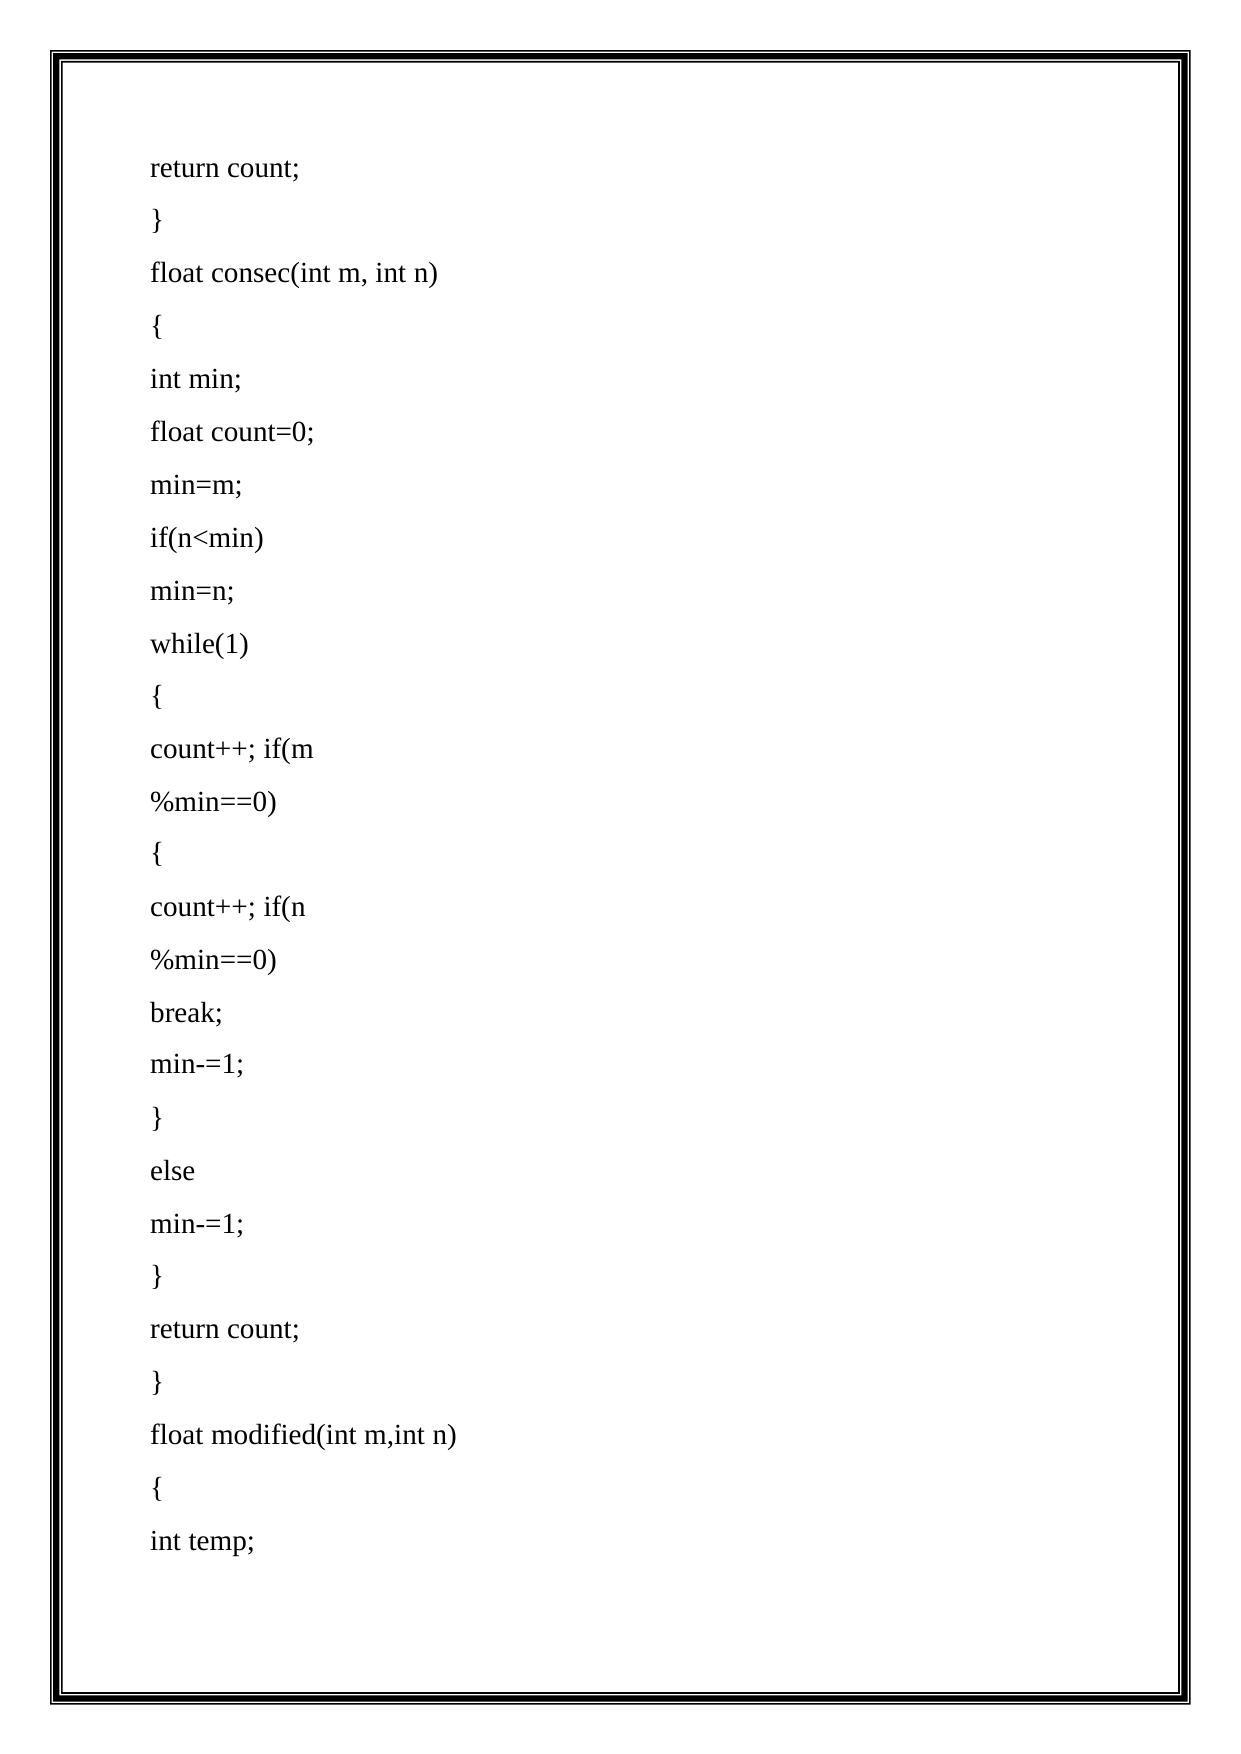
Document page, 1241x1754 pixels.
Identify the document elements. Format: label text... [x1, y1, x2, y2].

text else min-=1; [150, 1153, 245, 1239]
text count++; if(m%min==0) [150, 731, 329, 817]
text int min; [150, 361, 1155, 395]
text { [150, 837, 1155, 869]
text float count=0; min=m; if(n<min) min=n; while(1) [150, 414, 316, 659]
text count++; if(n%min==0) break; [150, 889, 321, 1028]
text return count; [150, 150, 1155, 183]
text int temp; [150, 1523, 1155, 1557]
text } [150, 1100, 1155, 1134]
text } [150, 1364, 1155, 1398]
text { [150, 308, 1155, 342]
text { [150, 679, 1155, 712]
text min-=1; [150, 1048, 1155, 1081]
text { [150, 1470, 1155, 1503]
text return count; [150, 1312, 1155, 1345]
text } [150, 1259, 1155, 1292]
text } [150, 202, 1155, 236]
text float consec(int m, int n) [150, 256, 1155, 289]
text float modified(int m,int n) [150, 1417, 1155, 1451]
